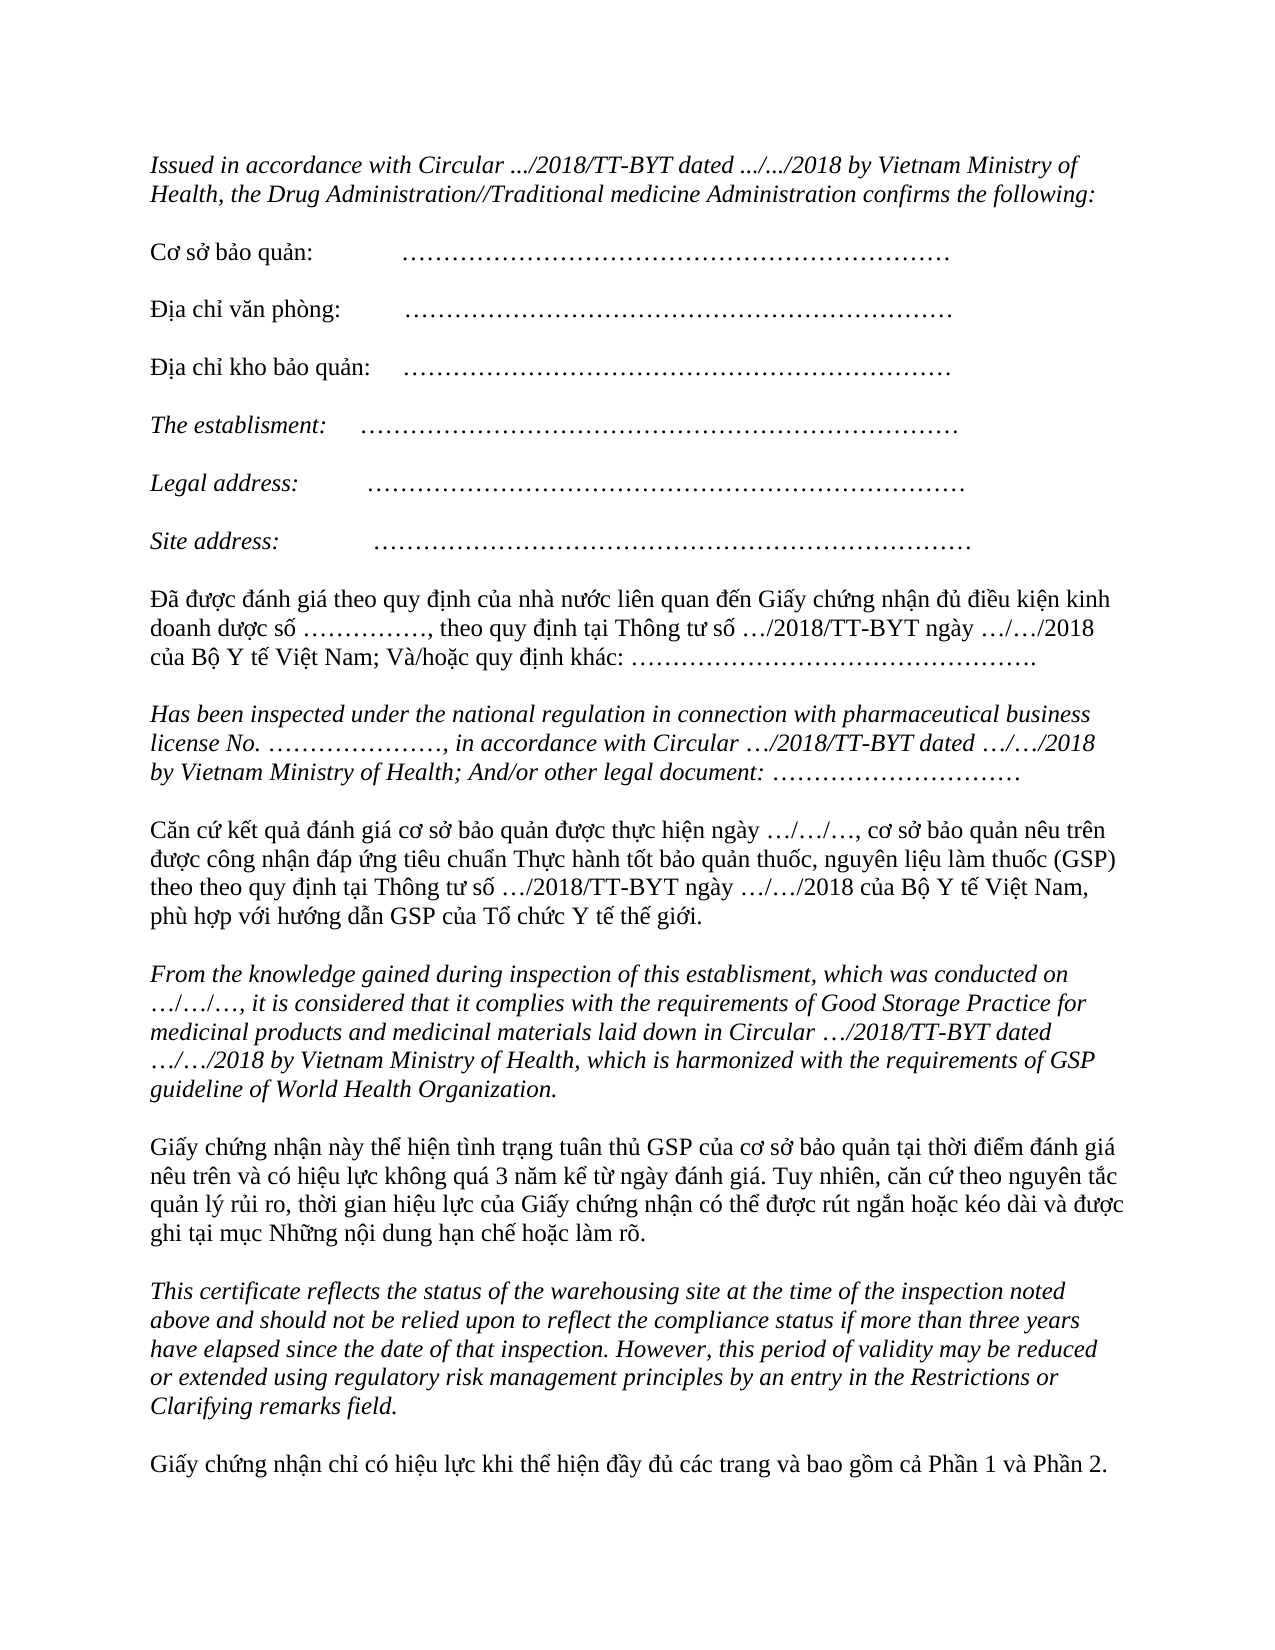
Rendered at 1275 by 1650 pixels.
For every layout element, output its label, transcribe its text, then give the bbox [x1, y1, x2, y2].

text From the knowledge gained during inspection of this establisment, which was conducted on …/…/…, it is considered that it complies with the requirements of Good Storage Practice for medicinal products and medicinal materials laid down in Circular …/2018/TT-BYT dated …/…/2018 by Vietnam Ministry of Health, which is harmonized with the requirements of GSP guideline of World Health Organization. [150, 959, 1125, 1103]
text Địa chỉ văn phòng: ………………………………………………………… [150, 294, 1125, 323]
text Issued in accordance with Circular .../2018/TT-BYT dated .../.../2018 by Vietnam Ministry of Health, the Drug Administration//Traditional medicine Administration confirms the following: [150, 150, 1125, 207]
text Giấy chứng nhận chỉ có hiệu lực khi thể hiện đầy đủ các trang và bao gồm cả Phần 1 và Phần 2. [150, 1449, 1125, 1478]
text Legal address: ……………………………………………………………… [150, 468, 1125, 497]
text Cơ sở bảo quản: ………………………………………………………… [150, 237, 1125, 265]
text Giấy chứng nhận này thể hiện tình trạng tuân thủ GSP của cơ sở bảo quản tại thời điểm đánh giá nêu trên và có hiệu lực không quá 3 năm kể từ ngày đánh giá. Tuy nhiên, căn cứ theo nguyên tắc quản lý rủi ro, thời gian hiệu lực của Giấy chứng nhận có thể được rút ngắn hoặc kéo dài và được ghi tại mục Những nội dung hạn chế hoặc làm rõ. [150, 1132, 1125, 1247]
text The establisment: ……………………………………………………………… [150, 410, 1125, 439]
text This certificate reflects the status of the warehousing site at the time of the inspection noted above and should not be relied upon to reflect the compliance status if more than three years have elapsed since the date of that inspection. However, this period of validity may be reduced or extended using regulatory risk management principles by an entry in the Restrictions or Clarifying remarks field. [150, 1276, 1125, 1420]
text Site address: ……………………………………………………………… [150, 526, 1125, 555]
text Địa chỉ kho bảo quản: ………………………………………………………… [150, 352, 1125, 381]
text Has been inspected under the national regulation in connection with pharmaceutical business license No. …………………, in accordance with Circular …/2018/TT-BYT dated …/…/2018 by Vietnam Ministry of Health; And/or other legal document: ………………………… [150, 699, 1125, 786]
text Đã được đánh giá theo quy định của nhà nước liên quan đến Giấy chứng nhận đủ điều kiện kinh doanh dược số ……………, theo quy định tại Thông tư số …/2018/TT-BYT ngày …/…/2018 của Bộ Y tế Việt Nam; Và/hoặc quy định khác: …………………………………………. [150, 584, 1125, 670]
text Căn cứ kết quả đánh giá cơ sở bảo quản được thực hiện ngày …/…/…, cơ sở bảo quản nêu trên được công nhận đáp ứng tiêu chuẩn Thực hành tốt bảo quản thuốc, nguyên liệu làm thuốc (GSP) theo theo quy định tại Thông tư số …/2018/TT-BYT ngày …/…/2018 của Bộ Y tế Việt Nam, phù hợp với hướng dẫn GSP của Tổ chức Y tế thế giới. [150, 815, 1125, 930]
